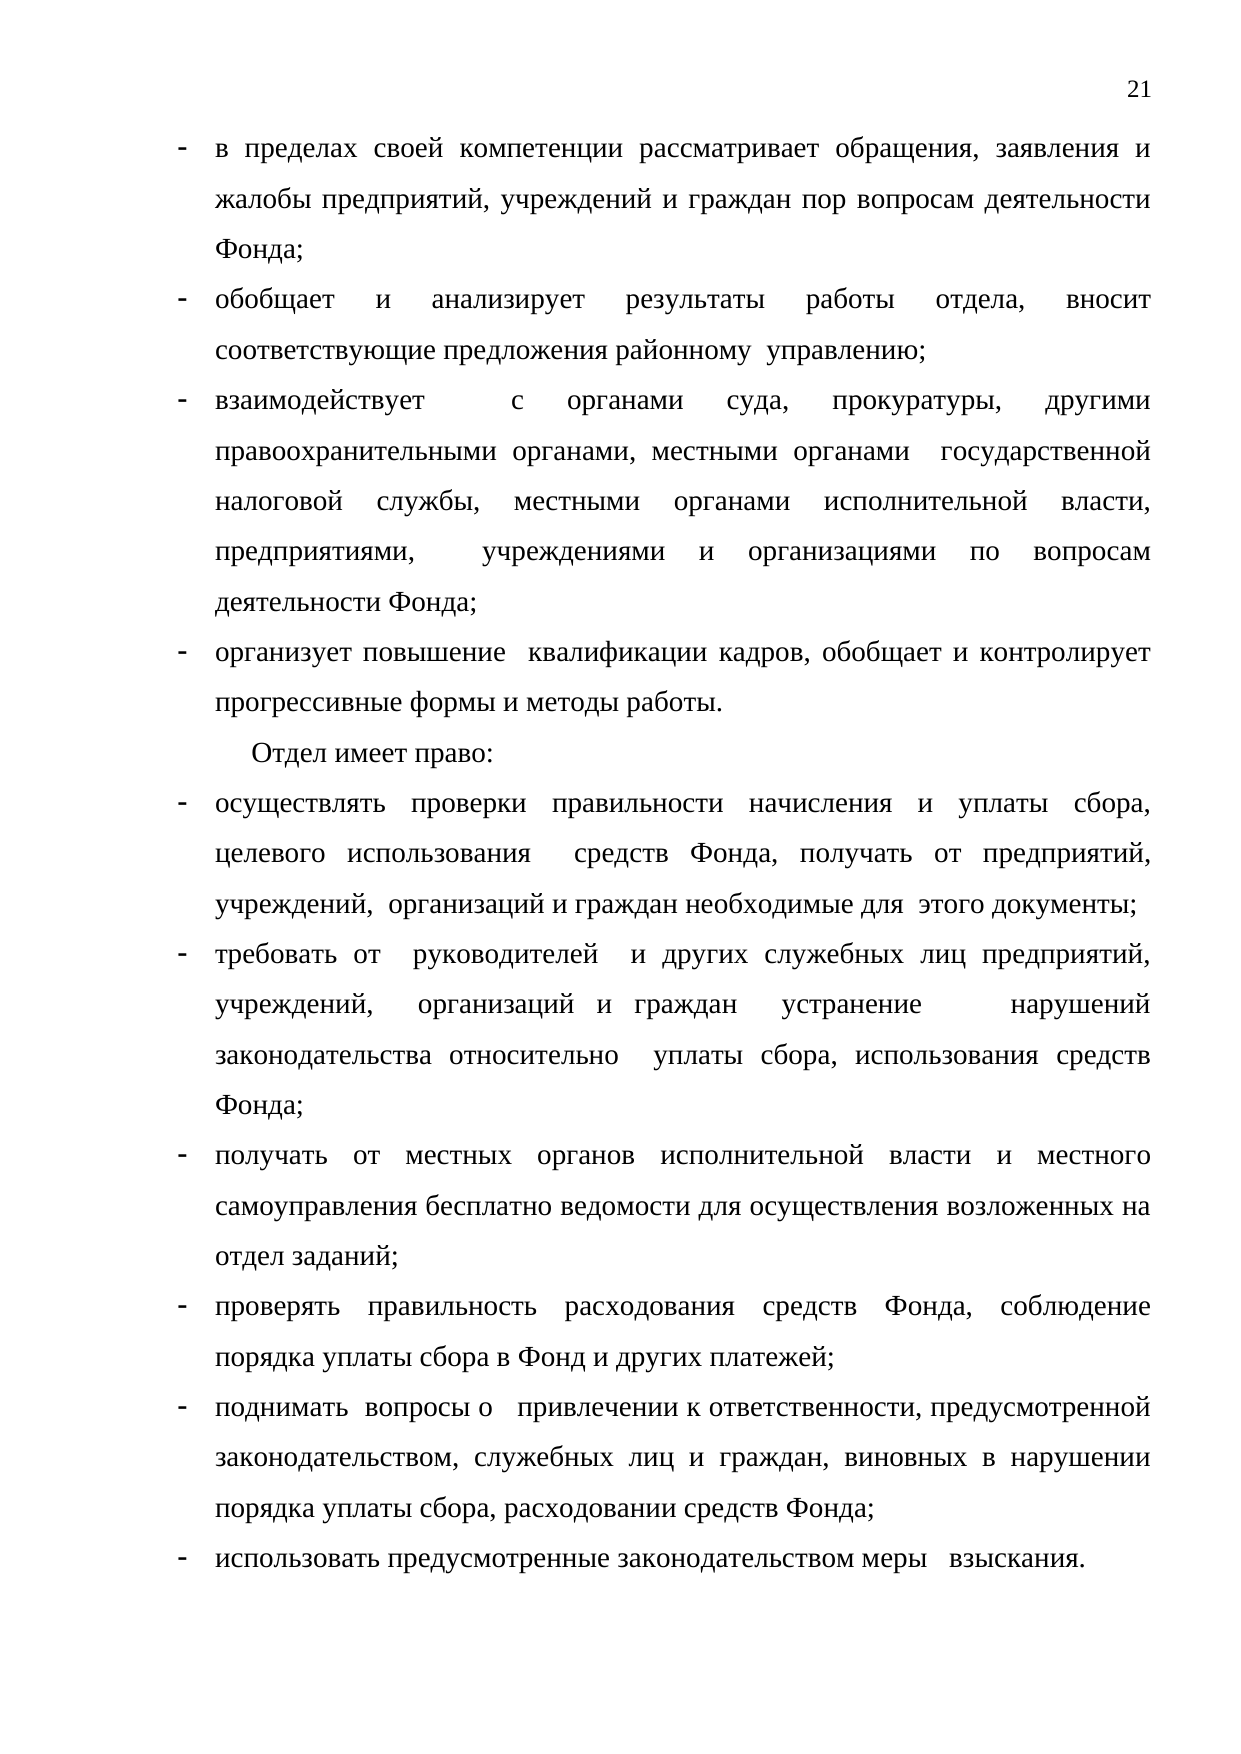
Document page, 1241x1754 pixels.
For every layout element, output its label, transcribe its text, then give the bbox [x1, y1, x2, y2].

list проверять правильность расходования средств Фонда, соблюдение порядка уплаты сбора в Фонд и других платежей; [177, 1288, 1152, 1372]
list получать от местных органов исполнительной власти и местного самоуправления бесплатно ведомости для осуществления возложенных на отдел заданий; [177, 1137, 1152, 1272]
list поднимать вопросы о привлечении к ответственности, предусмотренной законодательством, служебных лиц и граждан, виновных в нарушении порядка уплаты сбора, расходовании средств Фонда; [177, 1389, 1152, 1523]
list взаимодействует с органами суда, прокуратуры, другими правоохранительными органами, местными органами государственной налоговой службы, местными органами исполнительной власти, предприятиями, учреждениями и организациями по вопросам деятельности Фонда; [177, 382, 1152, 617]
list в пределах своей компетенции рассматривает обращения, заявления и жалобы предприятий, учреждений и граждан пор вопросам деятельности Фонда; [177, 131, 1152, 265]
list осуществлять проверки правильности начисления и уплаты сбора, целевого использования средств Фонда, получать от предприятий, учреждений, организаций и граждан необходимые для этого документы; [177, 785, 1152, 919]
list обобщает и анализирует результаты работы отдела, вносит соответствующие предложения районному управлению; [177, 282, 1152, 366]
list требовать от руководителей и других служебных лиц предприятий, учреждений, организаций и граждан устранение нарушений законодательства относительно уплаты сбора, использования средств Фонда; [177, 936, 1152, 1121]
list организует повышение квалификации кадров, обобщает и контролирует прогрессивные формы и методы работы. [177, 634, 1152, 718]
text Отдел имеет право: [177, 735, 1152, 768]
list использовать предусмотренные законодательством меры взыскания. [177, 1540, 1152, 1574]
